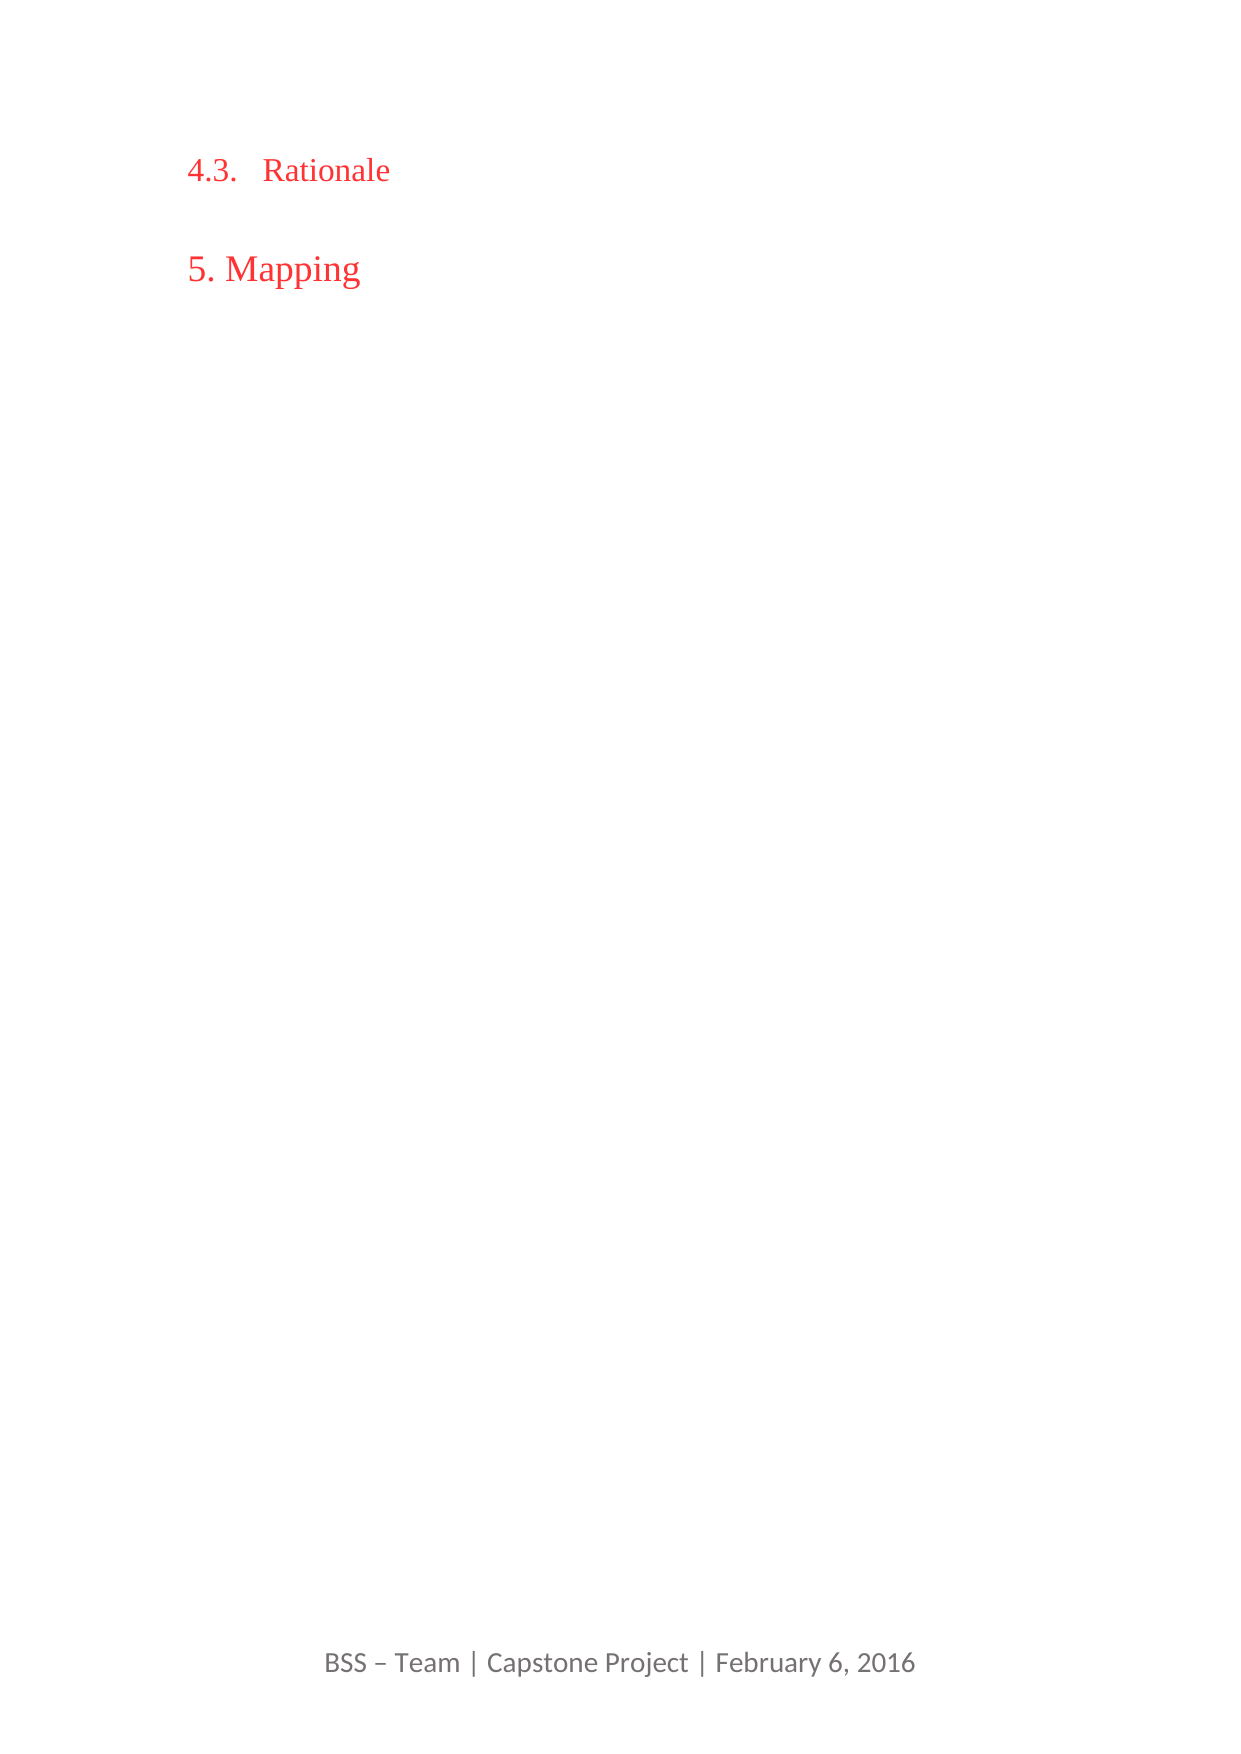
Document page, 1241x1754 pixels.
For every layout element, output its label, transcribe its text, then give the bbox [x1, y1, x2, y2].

subtitle Mapping [187, 247, 1090, 290]
subtitle Rationale [187, 150, 1090, 188]
